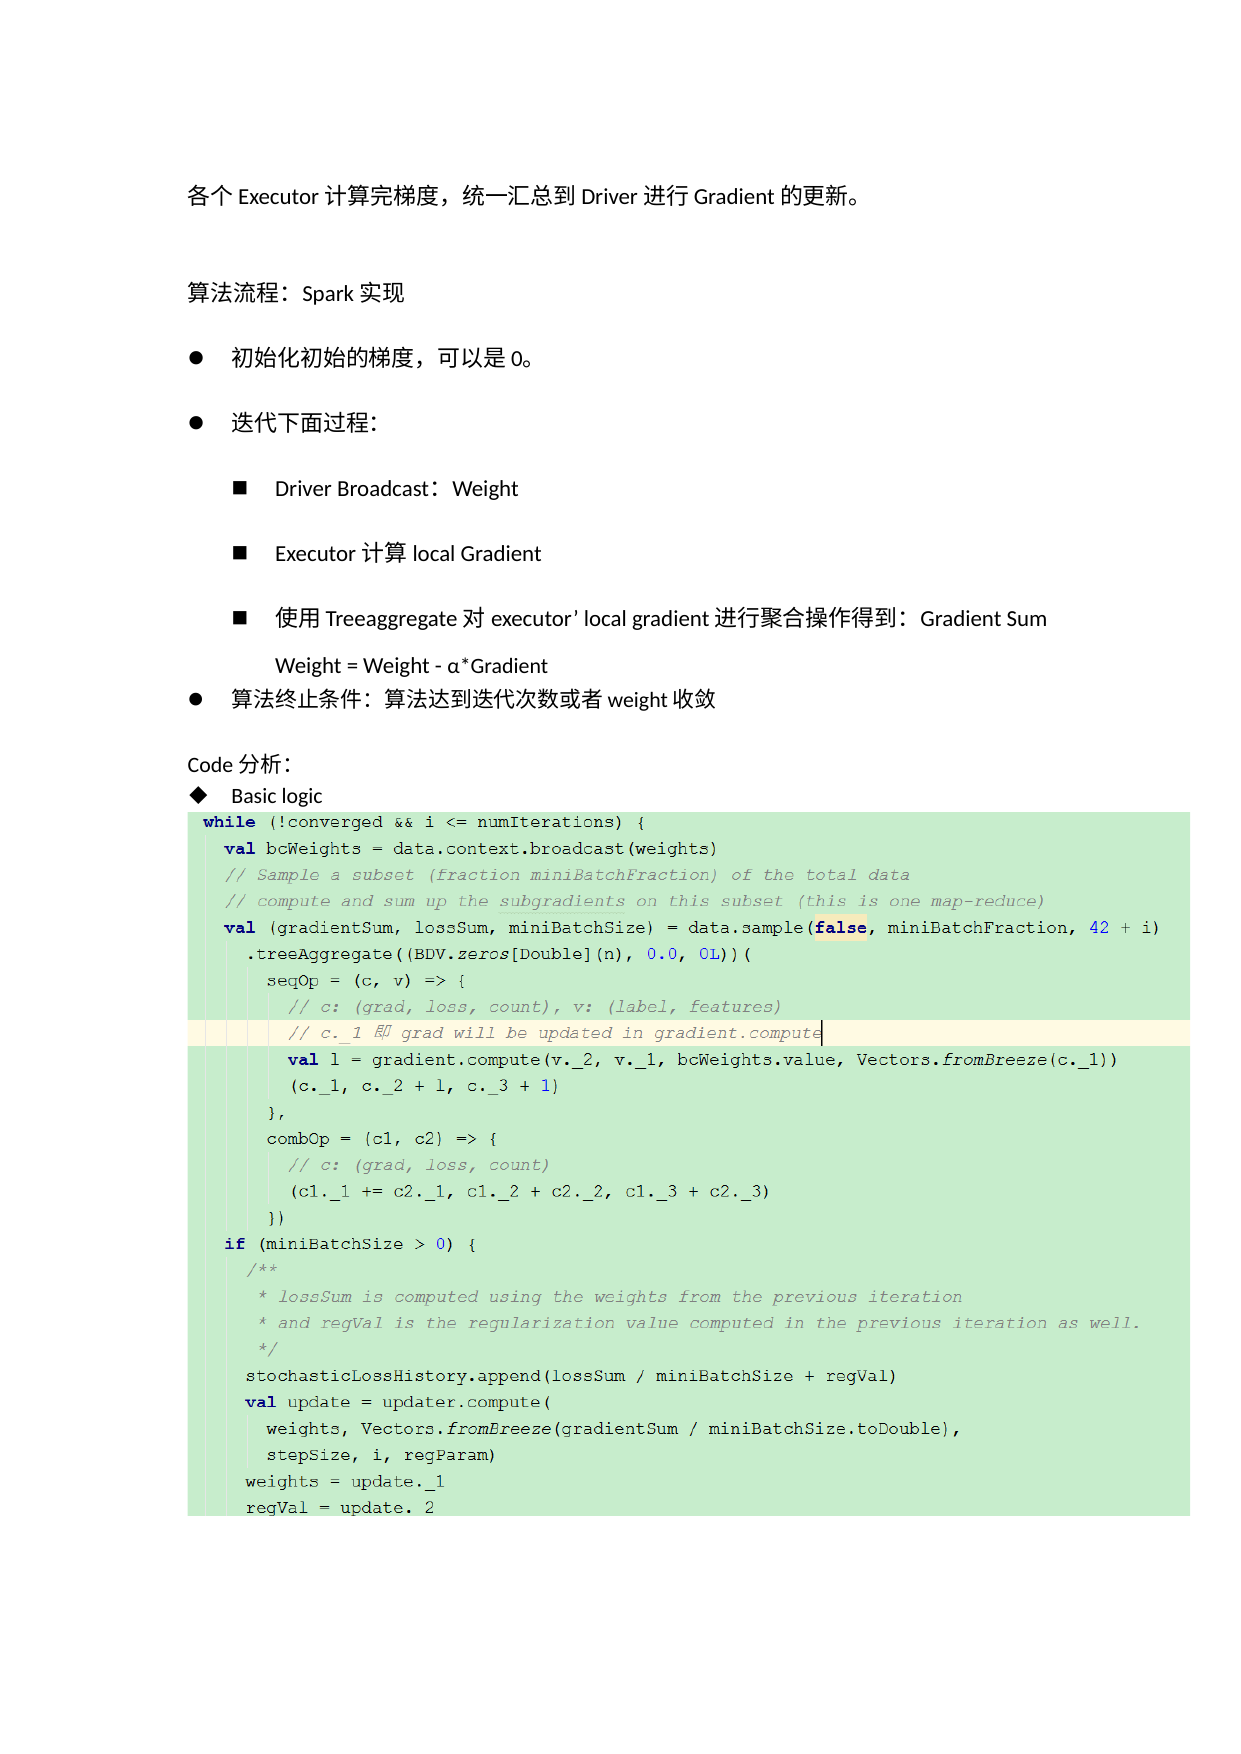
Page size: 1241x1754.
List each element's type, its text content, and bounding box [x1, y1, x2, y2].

list Weight = Weight - α*Gradient [231, 649, 1053, 682]
list 算法流程：Spark 实现 [187, 259, 1053, 324]
list 算法终止条件：算法达到迭代次数或者weight 收敛 [187, 682, 1053, 714]
list Driver Broadcast：Weight [231, 454, 1053, 519]
list Code 分析： [187, 747, 1053, 779]
list 使用Treeaggregate 对 executor’ local gradient进行聚合操作得到：Gradient Sum [231, 584, 1053, 649]
picture [187, 812, 1191, 1516]
list Basic logic [187, 779, 1053, 812]
list Executor 计算 local Gradient [231, 519, 1053, 584]
list 迭代下面过程： [187, 389, 1053, 454]
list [187, 162, 1053, 227]
list 初始化初始的梯度，可以是0。 [187, 324, 1053, 389]
